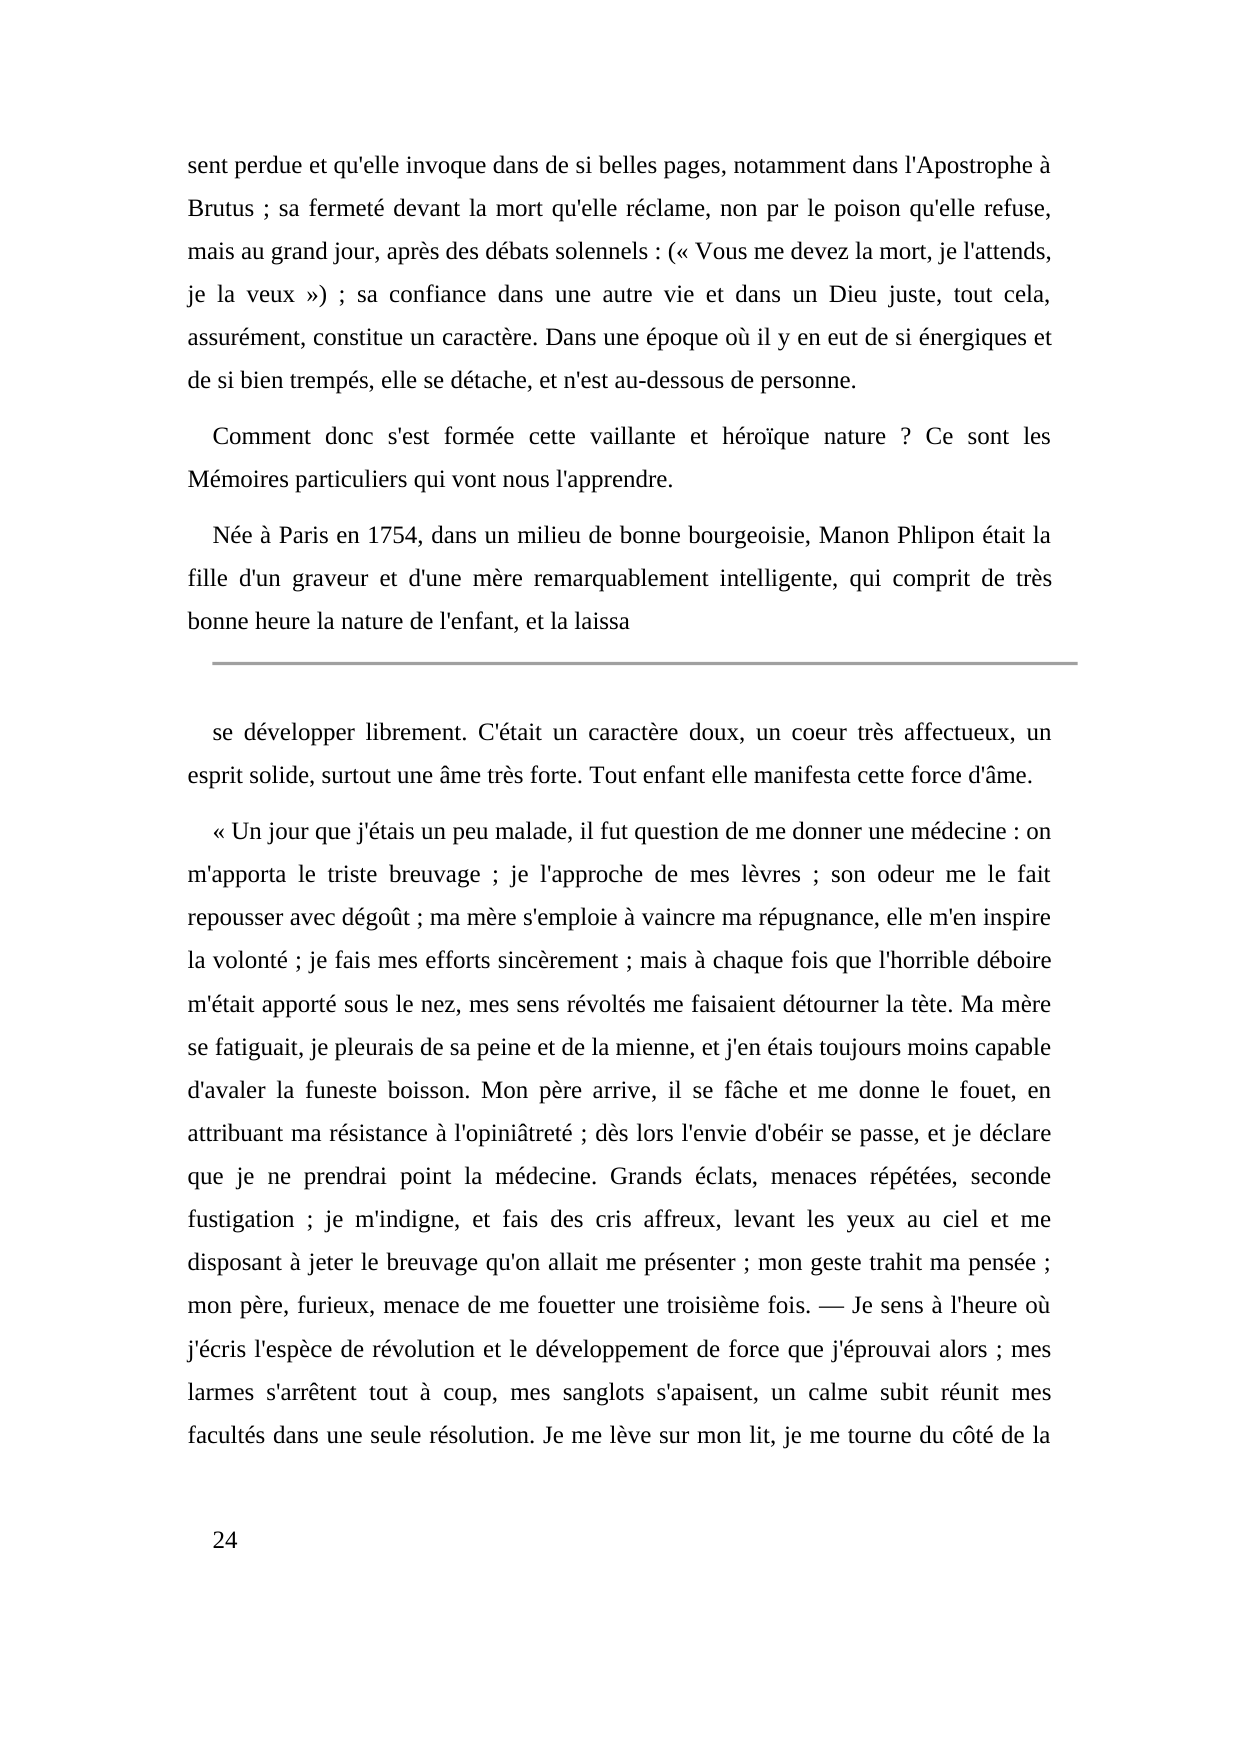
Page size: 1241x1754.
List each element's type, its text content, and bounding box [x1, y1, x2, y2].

text Comment donc s'est formée cette vaillante et héroïque nature ? Ce sont les Mémoires particuliers qui vont nous l'apprendre. [187, 421, 1053, 493]
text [187, 816, 1053, 1449]
text Née à Paris en 1754, dans un milieu de bonne bourgeoisie, Manon Phlipon était la fille d'un graveur et d'une mère remarquablement intelligente, qui comprit de très bonne heure la nature de l'enfant, et la laissa [187, 520, 1053, 635]
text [187, 150, 1053, 394]
text se développer librement. C'était un caractère doux, un coeur très affectueux, un esprit solide, surtout une âme très forte. Tout enfant elle manifesta cette force d'âme. [187, 717, 1053, 789]
